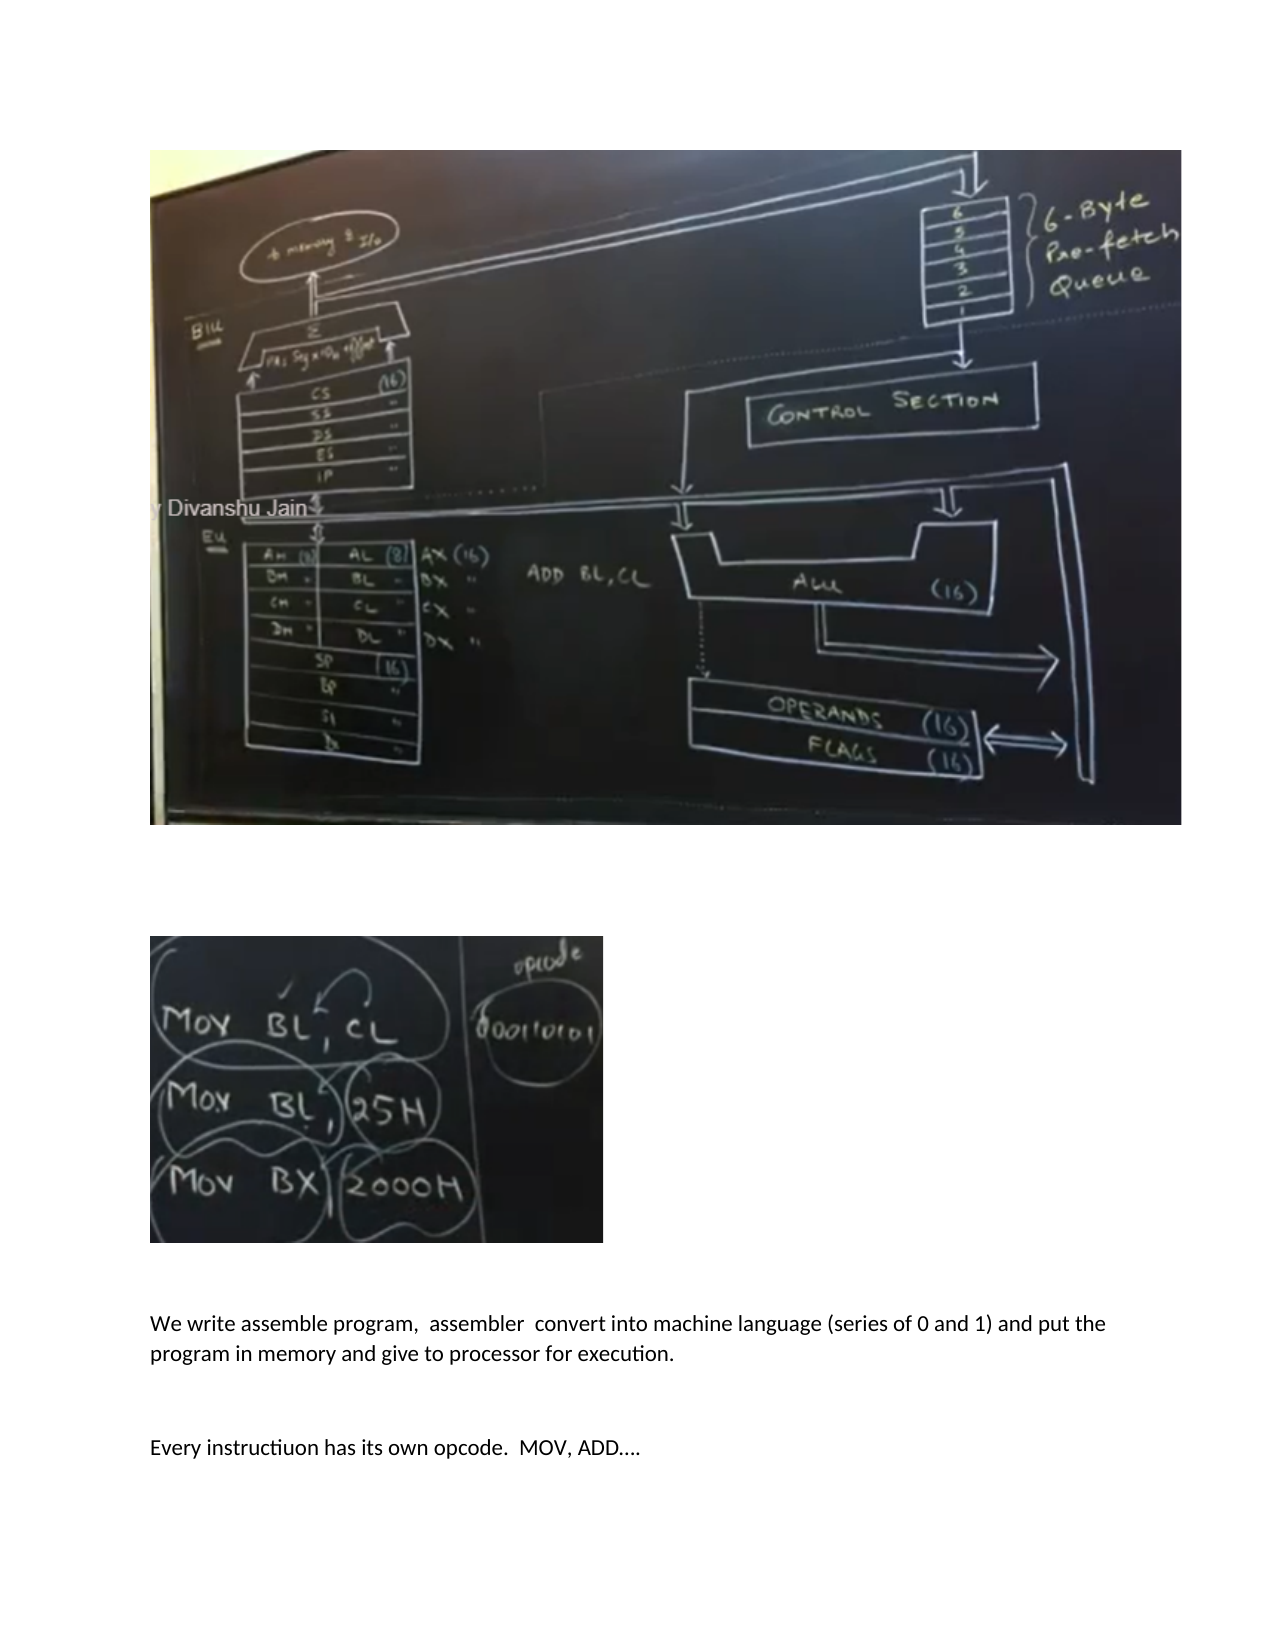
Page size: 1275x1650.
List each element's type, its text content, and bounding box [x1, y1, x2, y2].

picture [150, 936, 604, 1243]
picture [150, 150, 1182, 825]
text Every instructiuon has its own opcode. MOV, ADD…. [150, 1433, 1125, 1461]
text We write assemble program, assembler convert into machine language (series of 0 and 1) and put the program in memory and give to processor for execution. [150, 1309, 1125, 1367]
